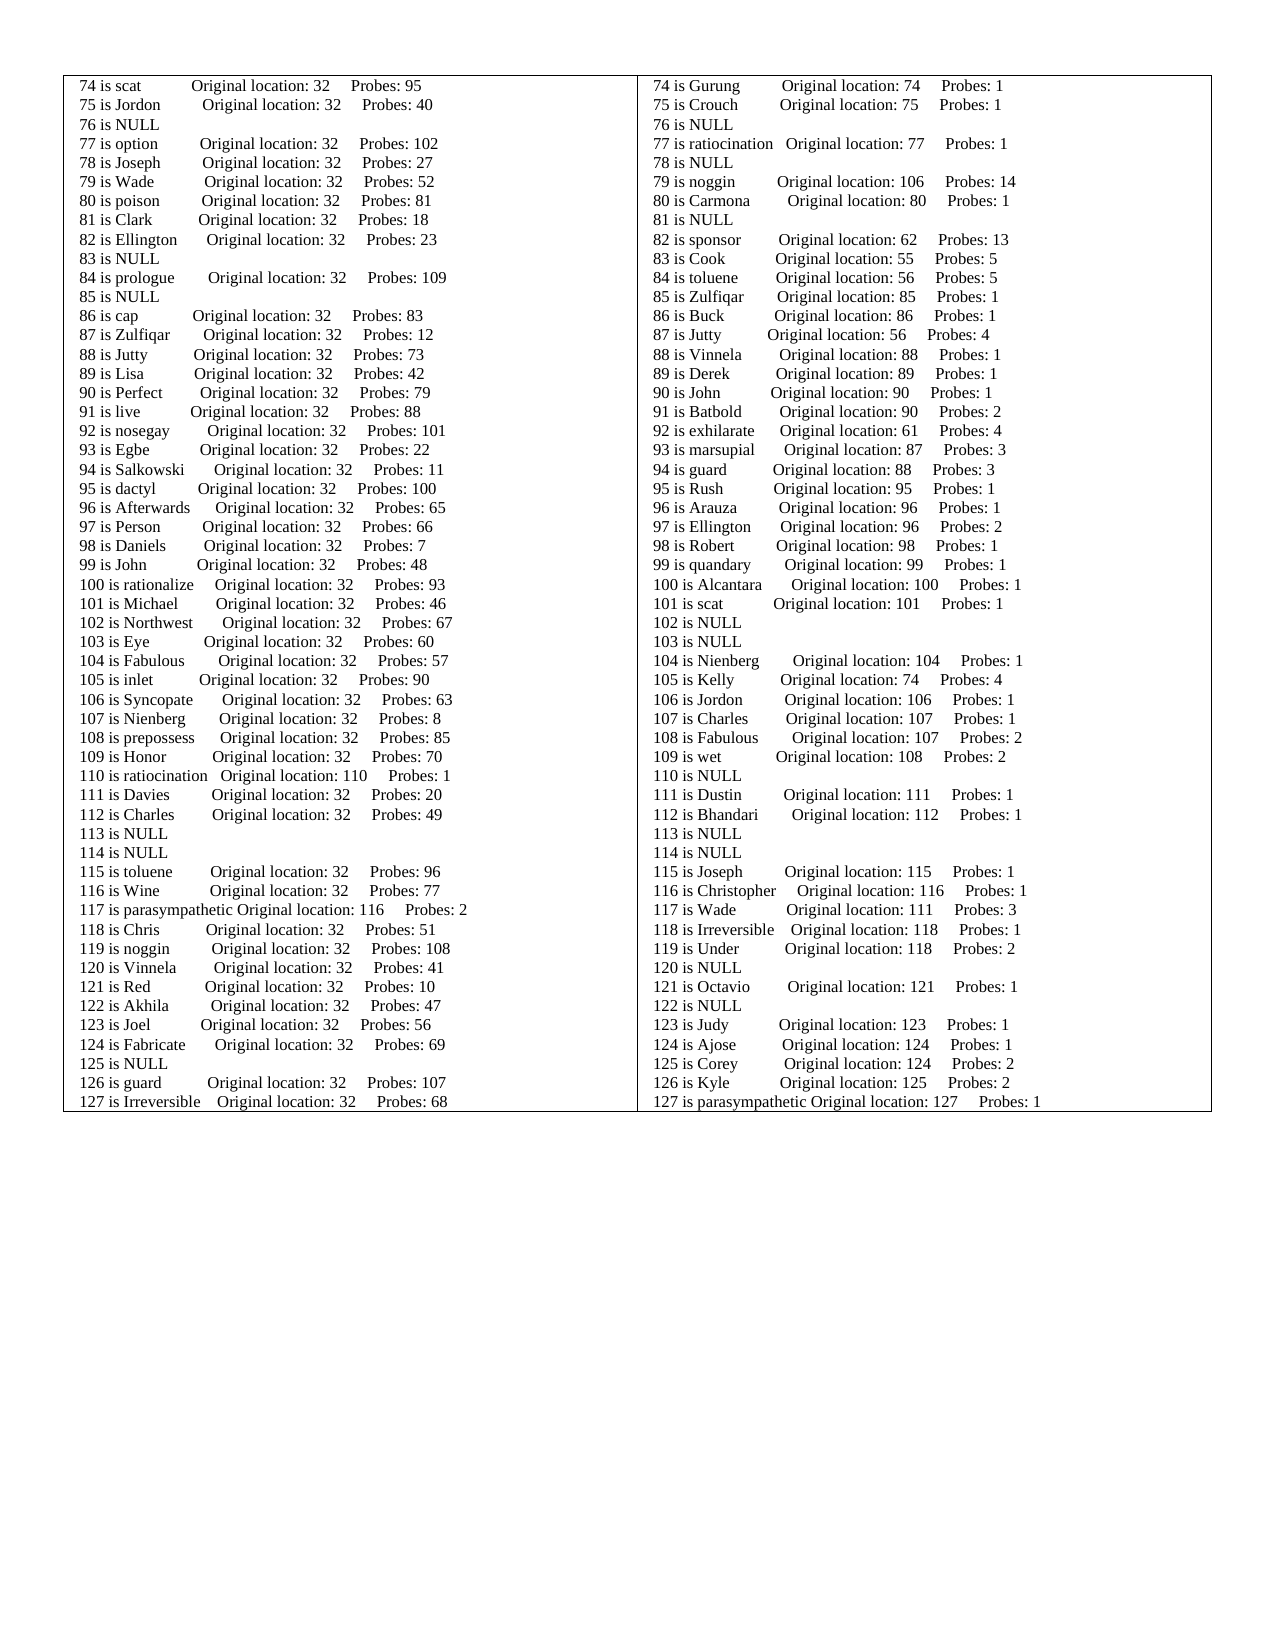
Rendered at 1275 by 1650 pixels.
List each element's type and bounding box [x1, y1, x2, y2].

table_cell [64, 76, 637, 1111]
table_cell [638, 76, 1211, 1111]
